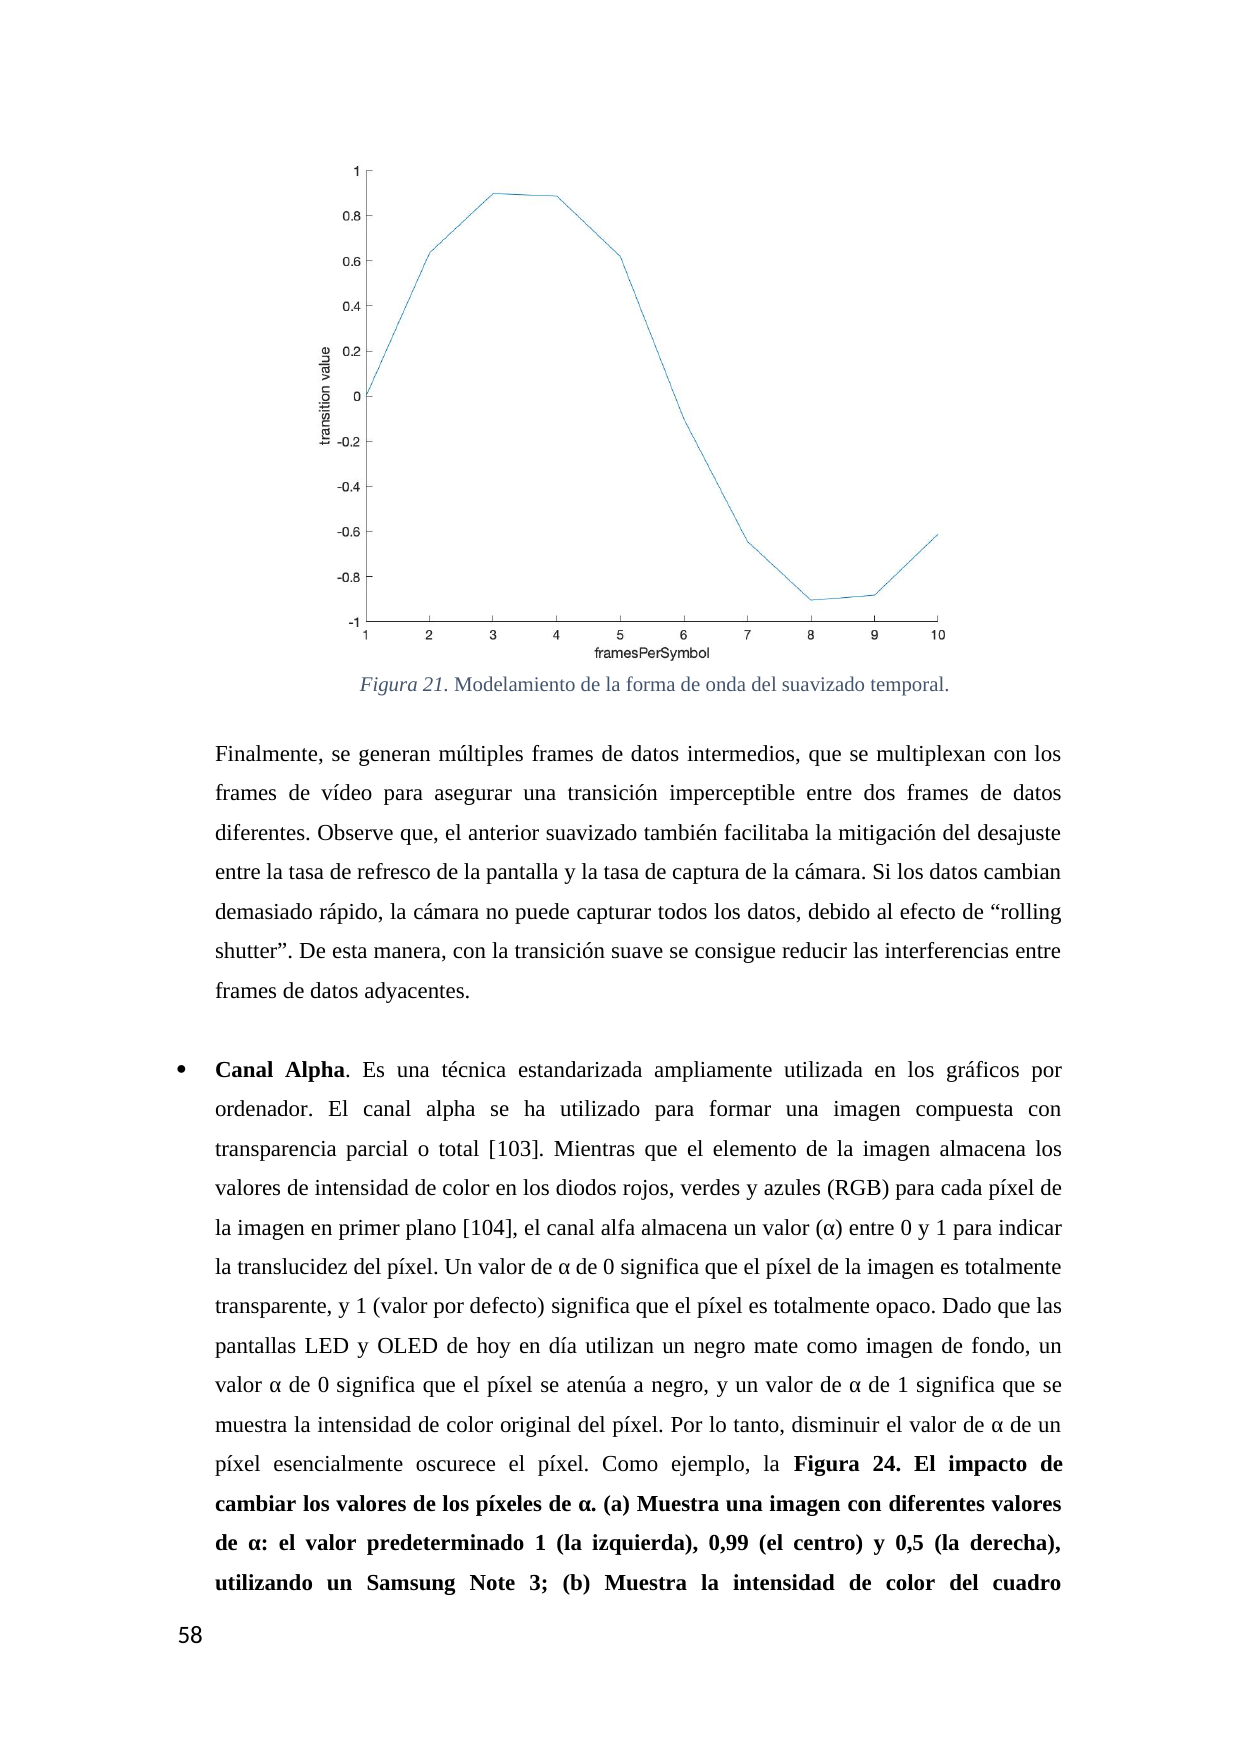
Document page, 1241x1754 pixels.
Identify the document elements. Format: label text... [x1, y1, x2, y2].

list Finalmente, se generan múltiples frames de datos intermedios, que se multiplexan con los frames de vídeo para asegurar una transición imperceptible entre dos frames de datos diferentes. Observe que, el anterior suavizado también facilitaba la mitigación del desajuste entre la tasa de refresco de la pantalla y la tasa de captura de la cámara. Si los datos cambian demasiado rápido, la cámara no puede capturar todos los datos, debido al efecto de “rolling shutter”. De esta manera, con la transición suave se consigue reducir las interferencias entre frames de datos adyacentes. [215, 740, 1063, 1003]
picture [317, 164, 946, 662]
